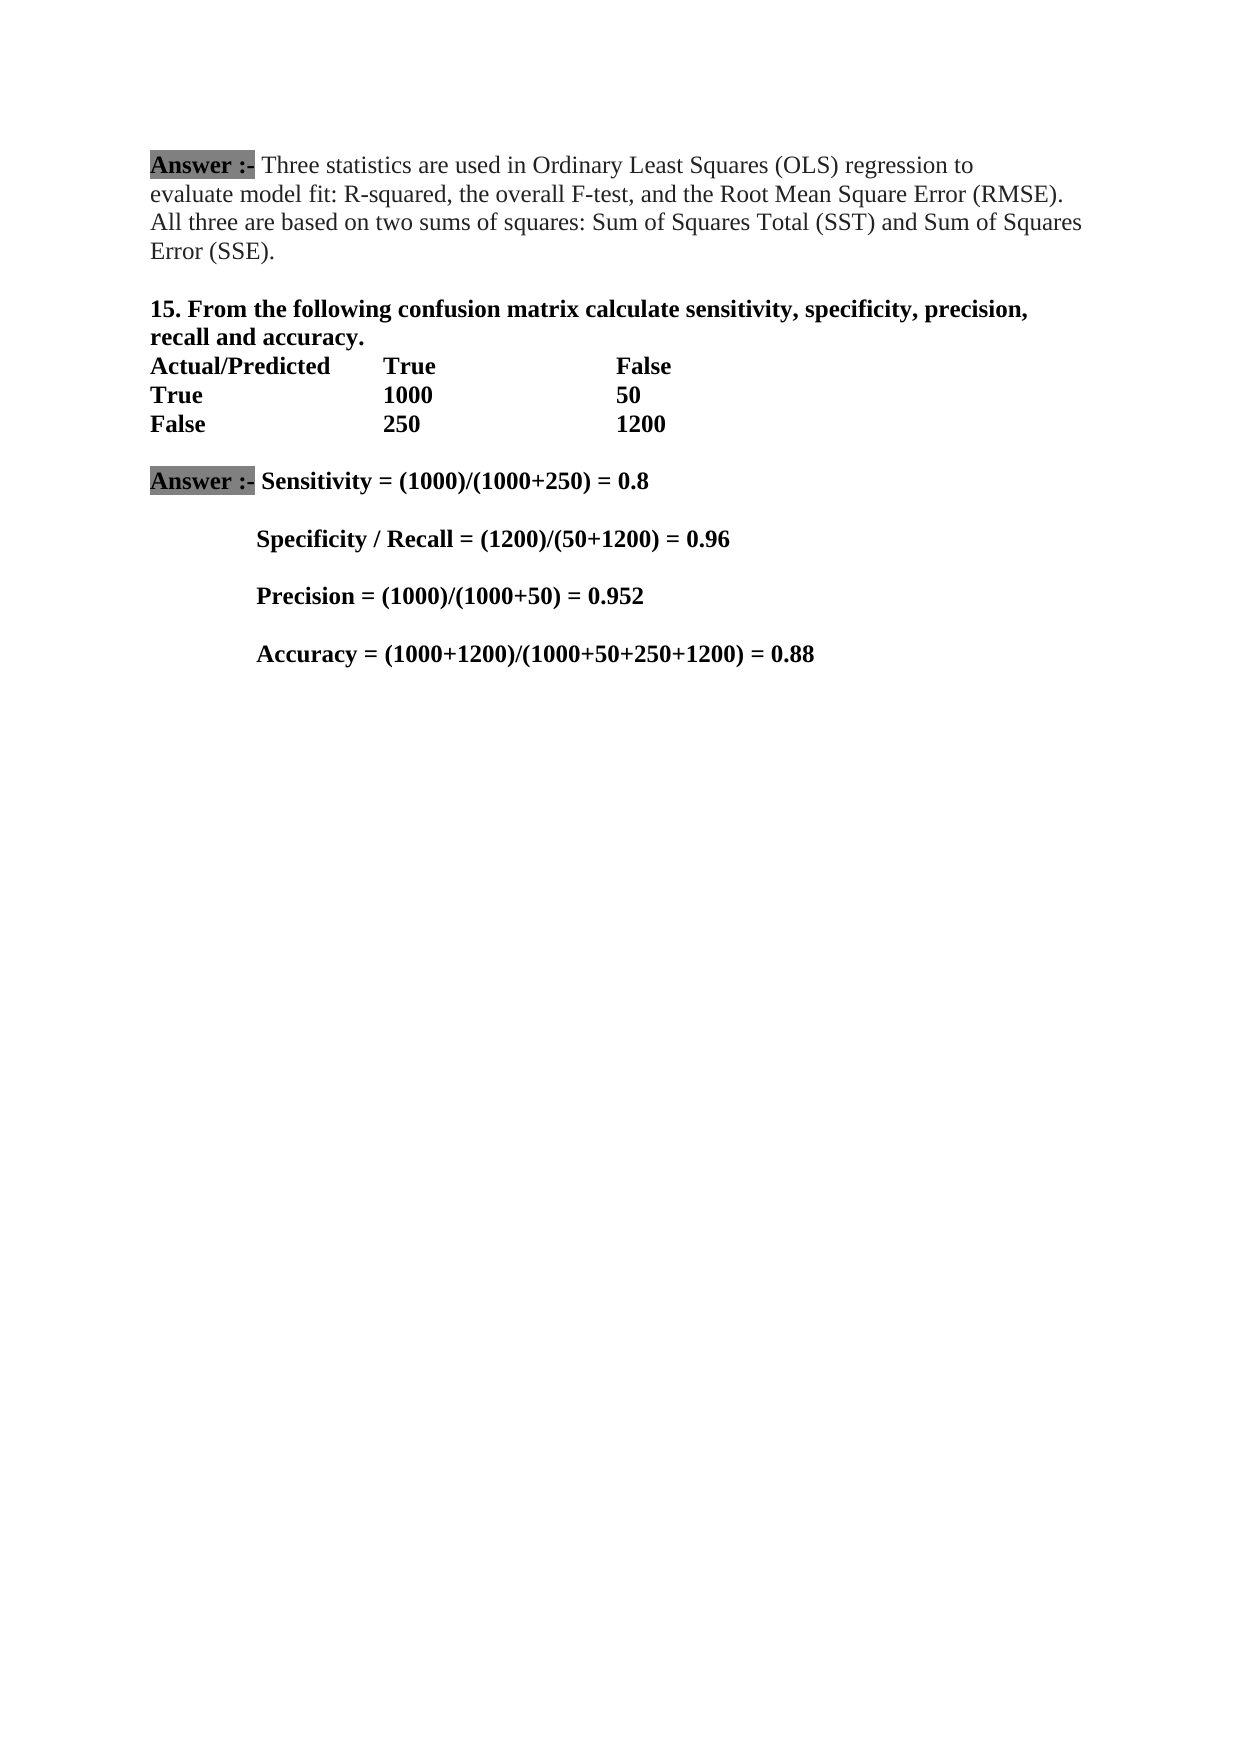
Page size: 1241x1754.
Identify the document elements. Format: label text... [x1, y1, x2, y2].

table_header Actual/Predicted [139, 351, 372, 380]
table_cell 1000 [372, 380, 604, 409]
text Precision = (1000)/(1000+50) = 0.952 [150, 581, 1090, 610]
table_cell 50 [605, 380, 837, 409]
text 15. From the following confusion matrix calculate sensitivity, specificity, precision, recall and accuracy. [150, 294, 1090, 351]
table_cell False [139, 409, 372, 437]
table_cell 1200 [605, 409, 837, 437]
text Specificity / Recall = (1200)/(50+1200) = 0.96 [225, 524, 1090, 552]
text Accuracy = (1000+1200)/(1000+50+250+1200) = 0.88 [150, 639, 1090, 667]
table_header True [372, 351, 604, 380]
table_cell True [139, 380, 372, 409]
text Answer :- Three statistics are used in Ordinary Least Squares (OLS) regression to evaluate model fit: R-squared, the overall F-test, and the Root Mean Square Error (RMSE). All three are based on two sums of squares: Sum of Squares Total (SST) and Sum of Squares Error (SSE). [150, 150, 1090, 265]
table_cell 250 [372, 409, 604, 437]
text Answer :- Sensitivity = (1000)/(1000+250) = 0.8 [255, 466, 1090, 495]
table_header False [605, 351, 837, 380]
